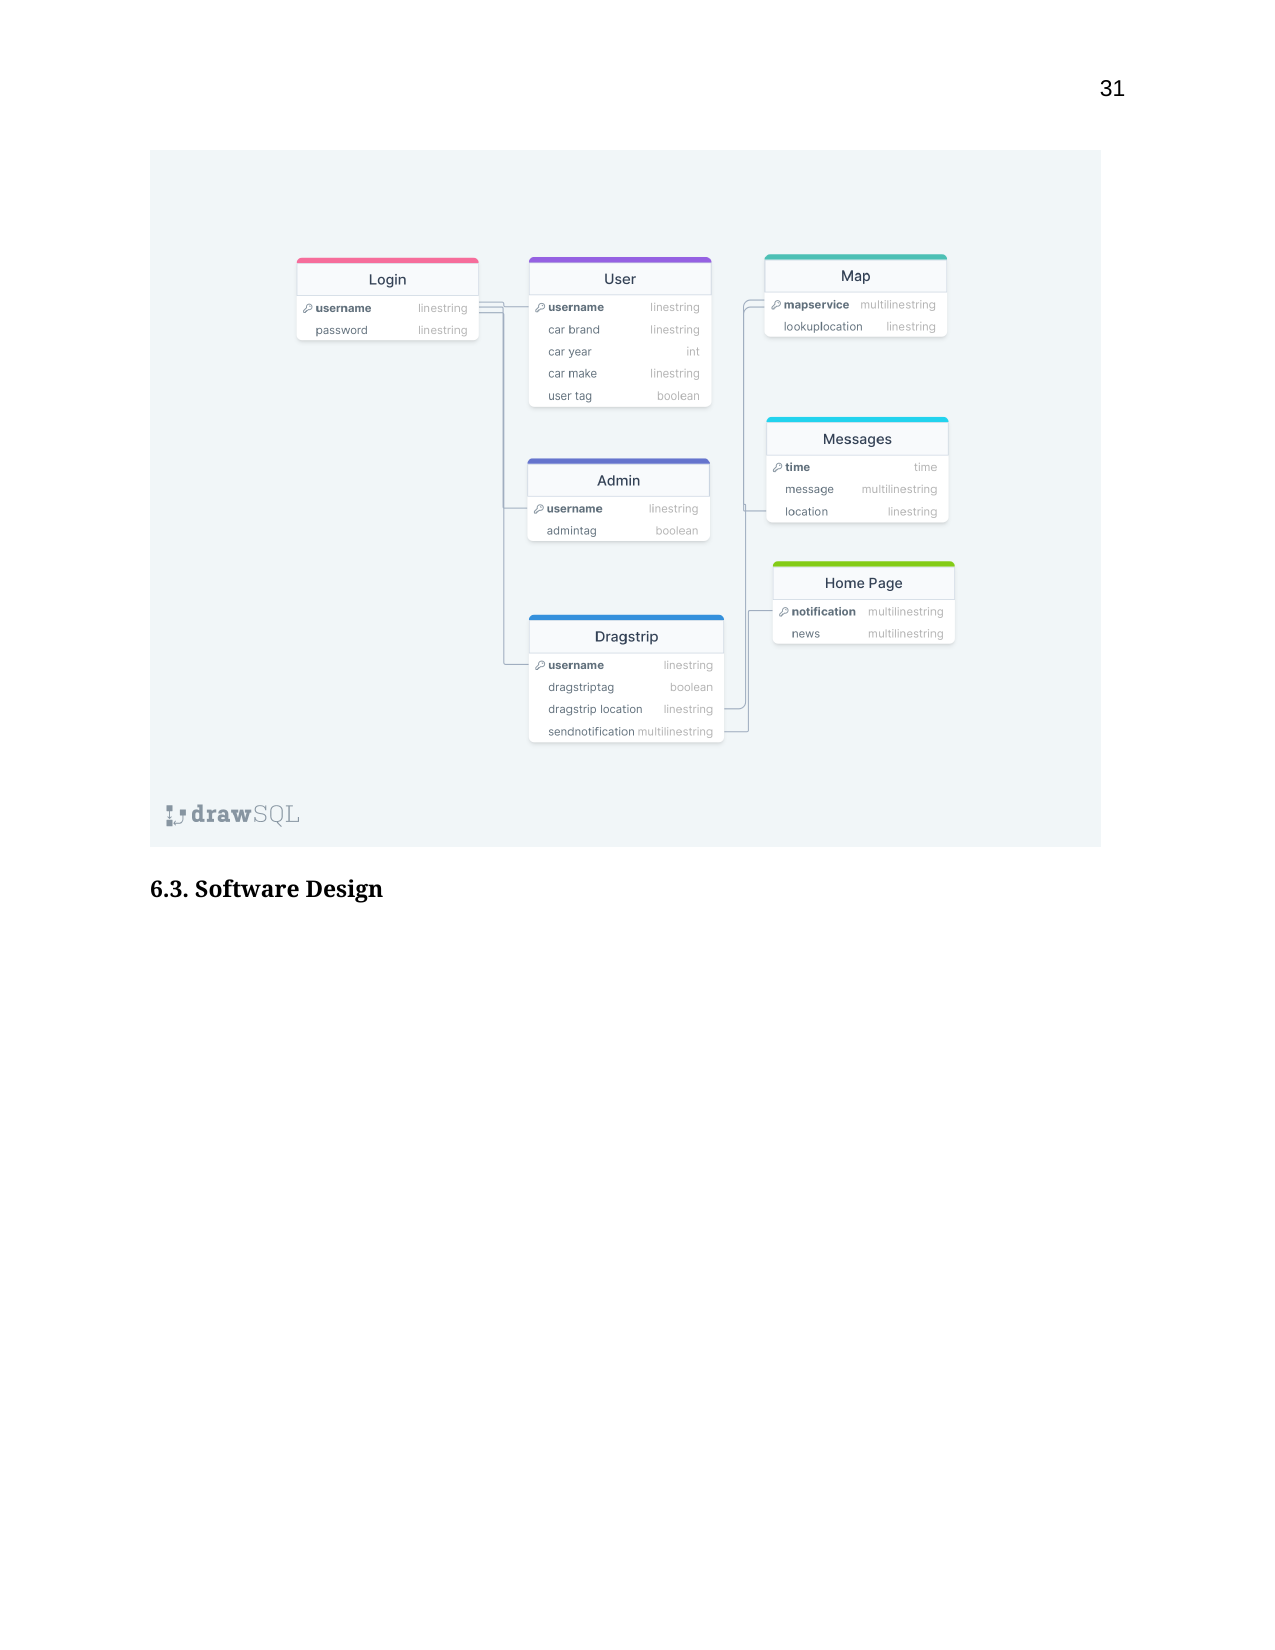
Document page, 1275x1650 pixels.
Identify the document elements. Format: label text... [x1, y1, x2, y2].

text 6.3. Software Design [150, 873, 1125, 904]
picture [150, 150, 1101, 847]
